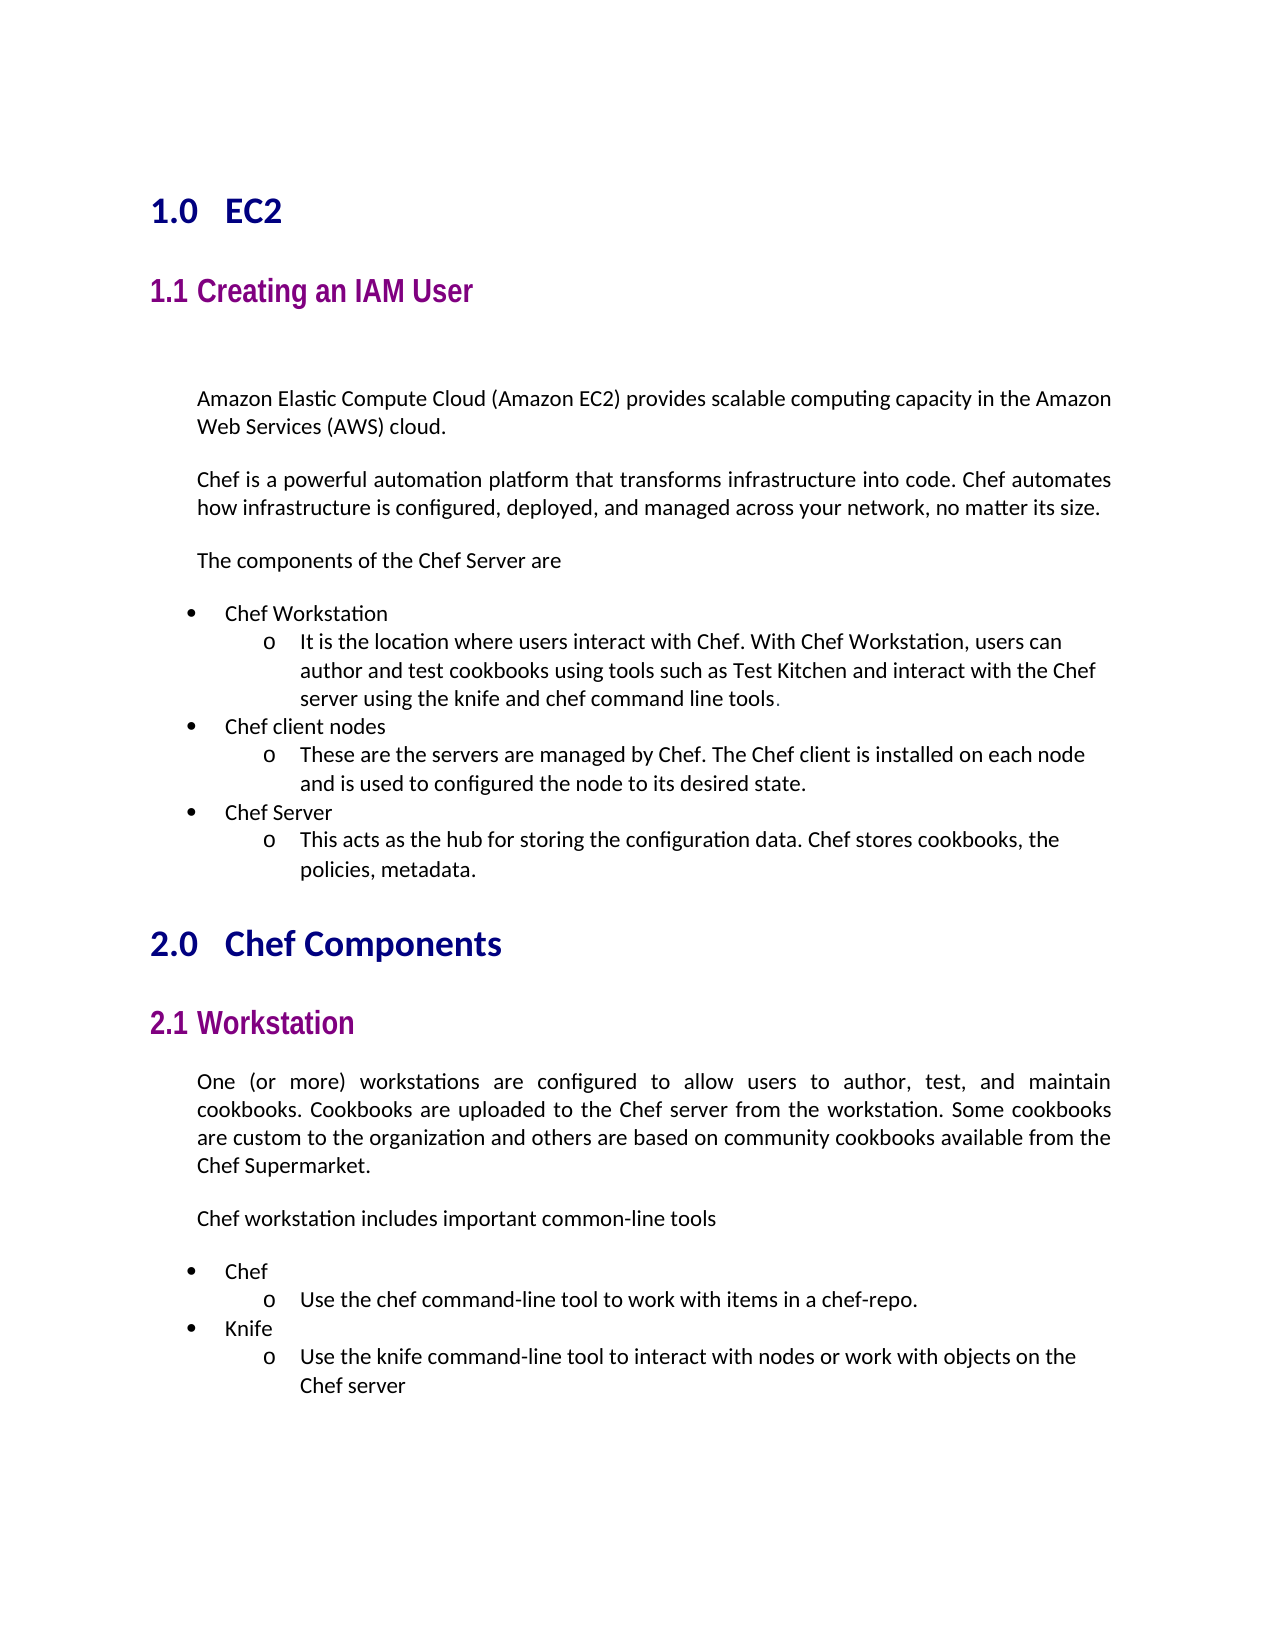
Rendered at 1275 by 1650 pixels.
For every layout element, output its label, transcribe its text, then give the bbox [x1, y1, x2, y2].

list Chef Workstation [187, 599, 1125, 627]
text One (or more) workstations are configured to allow users to author, test, and maintain cookbooks. Cookbooks are uploaded to the Chef server from the workstation. Some cookbooks are custom to the organization and others are based on community cookbooks available from the Chef Supermarket. [197, 1067, 1113, 1179]
list Use the chef command-line tool to work with items in a chef-repo. [262, 1285, 1125, 1314]
list Knife [187, 1314, 1125, 1342]
list This acts as the hub for storing the configuration data. Chef stores cookbooks, the policies, metadata. [262, 826, 1125, 883]
list These are the servers are managed by Chef. The Chef client is installed on each node and is used to configured the node to its desired state. [262, 740, 1125, 798]
list Chef client nodes [187, 712, 1125, 740]
list Use the knife command-line tool to interact with nodes or work with objects on the Chef server [262, 1342, 1125, 1399]
text Chef workstation includes important common-line tools [197, 1204, 1113, 1232]
text Chef is a powerful automation platform that transforms infrastructure into code. Chef automates how infrastructure is configured, deployed, and managed across your network, no matter its size. [197, 465, 1113, 521]
text Amazon Elastic Compute Cloud (Amazon EC2) provides scalable computing capacity in the Amazon Web Services (AWS) cloud. [197, 384, 1113, 440]
subtitle Workstation [150, 1004, 1113, 1042]
list Chef Server [187, 798, 1125, 826]
list It is the location where users interact with Chef. With Chef Workstation, users can author and test cookbooks using tools such as Test Kitchen and interact with the Chef server using the knife and chef command line tools. [262, 627, 1125, 712]
text The components of the Chef Server are [197, 546, 1113, 574]
subtitle Chef Components [150, 920, 1113, 966]
subtitle Creating an IAM User [150, 271, 1113, 309]
list Chef [187, 1257, 1125, 1285]
subtitle EC2 [150, 187, 1113, 233]
